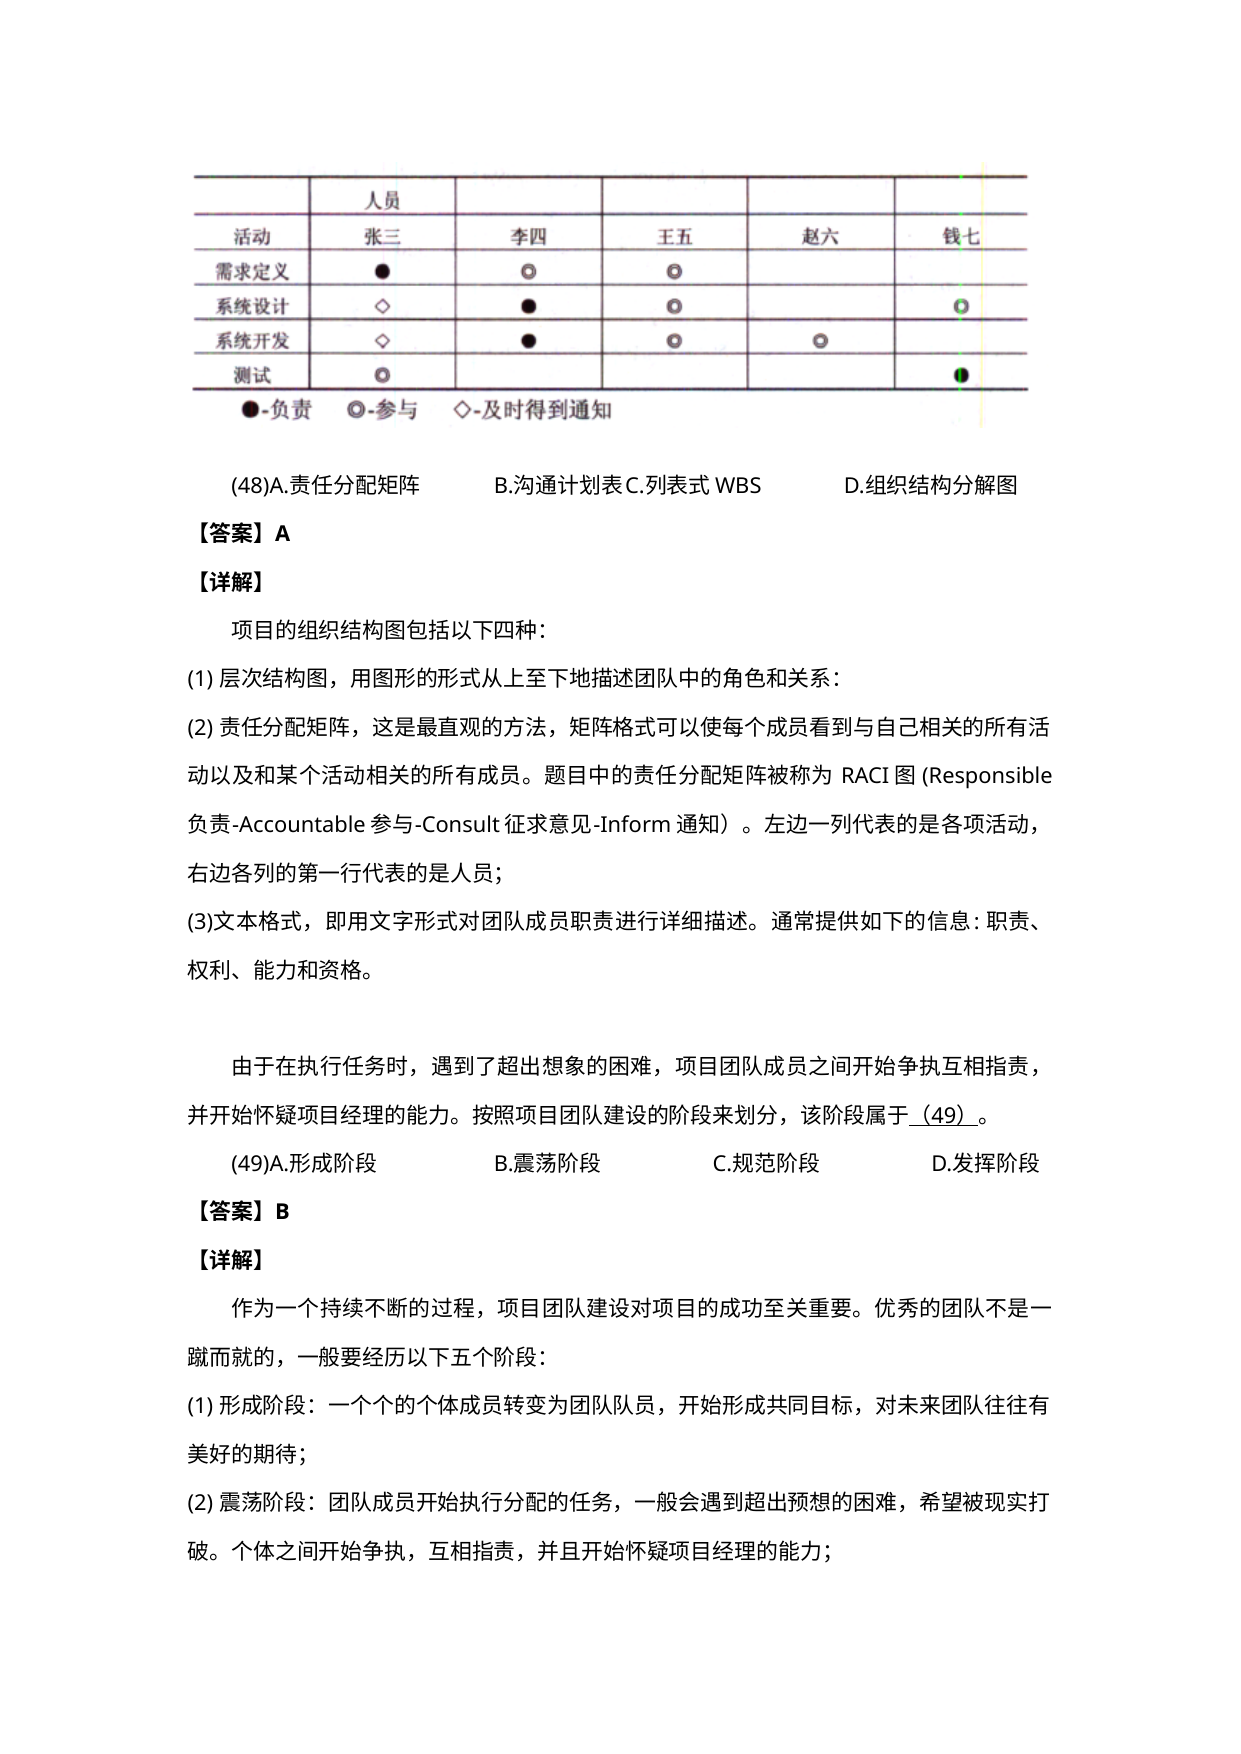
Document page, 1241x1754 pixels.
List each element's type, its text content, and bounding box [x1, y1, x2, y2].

text (48)A.责任分配矩阵 B.沟通计划表 C.列表式WBS D.组织结构分解图 [187, 468, 1053, 500]
text 【详解】 [187, 564, 1053, 597]
text (1) 层次结构图，用图形的形式从上至下地描述团队中的角色和关系： [187, 661, 1053, 694]
text 【答案】A [187, 516, 1053, 549]
text 作为一个持续不断的过程，项目团队建设对项目的成功至关重要。优秀的团队不是一蹴而就的，一般要经历以下五个阶段： [187, 1291, 1053, 1372]
text (49)A.形成阶段 B.震荡阶段 C.规范阶段 D.发挥阶段 [187, 1146, 1053, 1178]
text 【详解】 [187, 1242, 1053, 1275]
picture [187, 162, 1053, 428]
text (2) 震荡阶段：团队成员开始执行分配的任务，一般会遇到超出预想的困难，希望被现实打破。个体之间开始争执，互相指责，并且开始怀疑项目经理的能力； [187, 1485, 1053, 1566]
text 项目的组织结构图包括以下四种： [187, 613, 1053, 645]
text (3)文本格式，即用文字形式对团队成员职责进行详细描述。通常提供如下的信息: 职责、权利、能力和资格。 [187, 904, 1053, 985]
text 由于在执行任务时，遇到了超出想象的困难，项目团队成员之间开始争执互相指责，并开始怀疑项目经理的能力。按照项目团队建设的阶段来划分，该阶段属于（49）。 [187, 1048, 1053, 1130]
text (2) 责任分配矩阵，这是最直观的方法，矩阵格式可以使每个成员看到与自己相关的所有活动以及和某个活动相关的所有成员。题目中的责任分配矩阵被称为RACI图 (Responsible负责-Accountable参与-Consult征求意见-Inform通知）。左边一列代表的是各项活动，右边各列的第一行代表的是人员； [187, 709, 1053, 888]
text 【答案】B [187, 1194, 1053, 1226]
text (1) 形成阶段：一个个的个体成员转变为团队队员，开始形成共同目标，对未来团队往往有美好的期待； [187, 1388, 1053, 1469]
